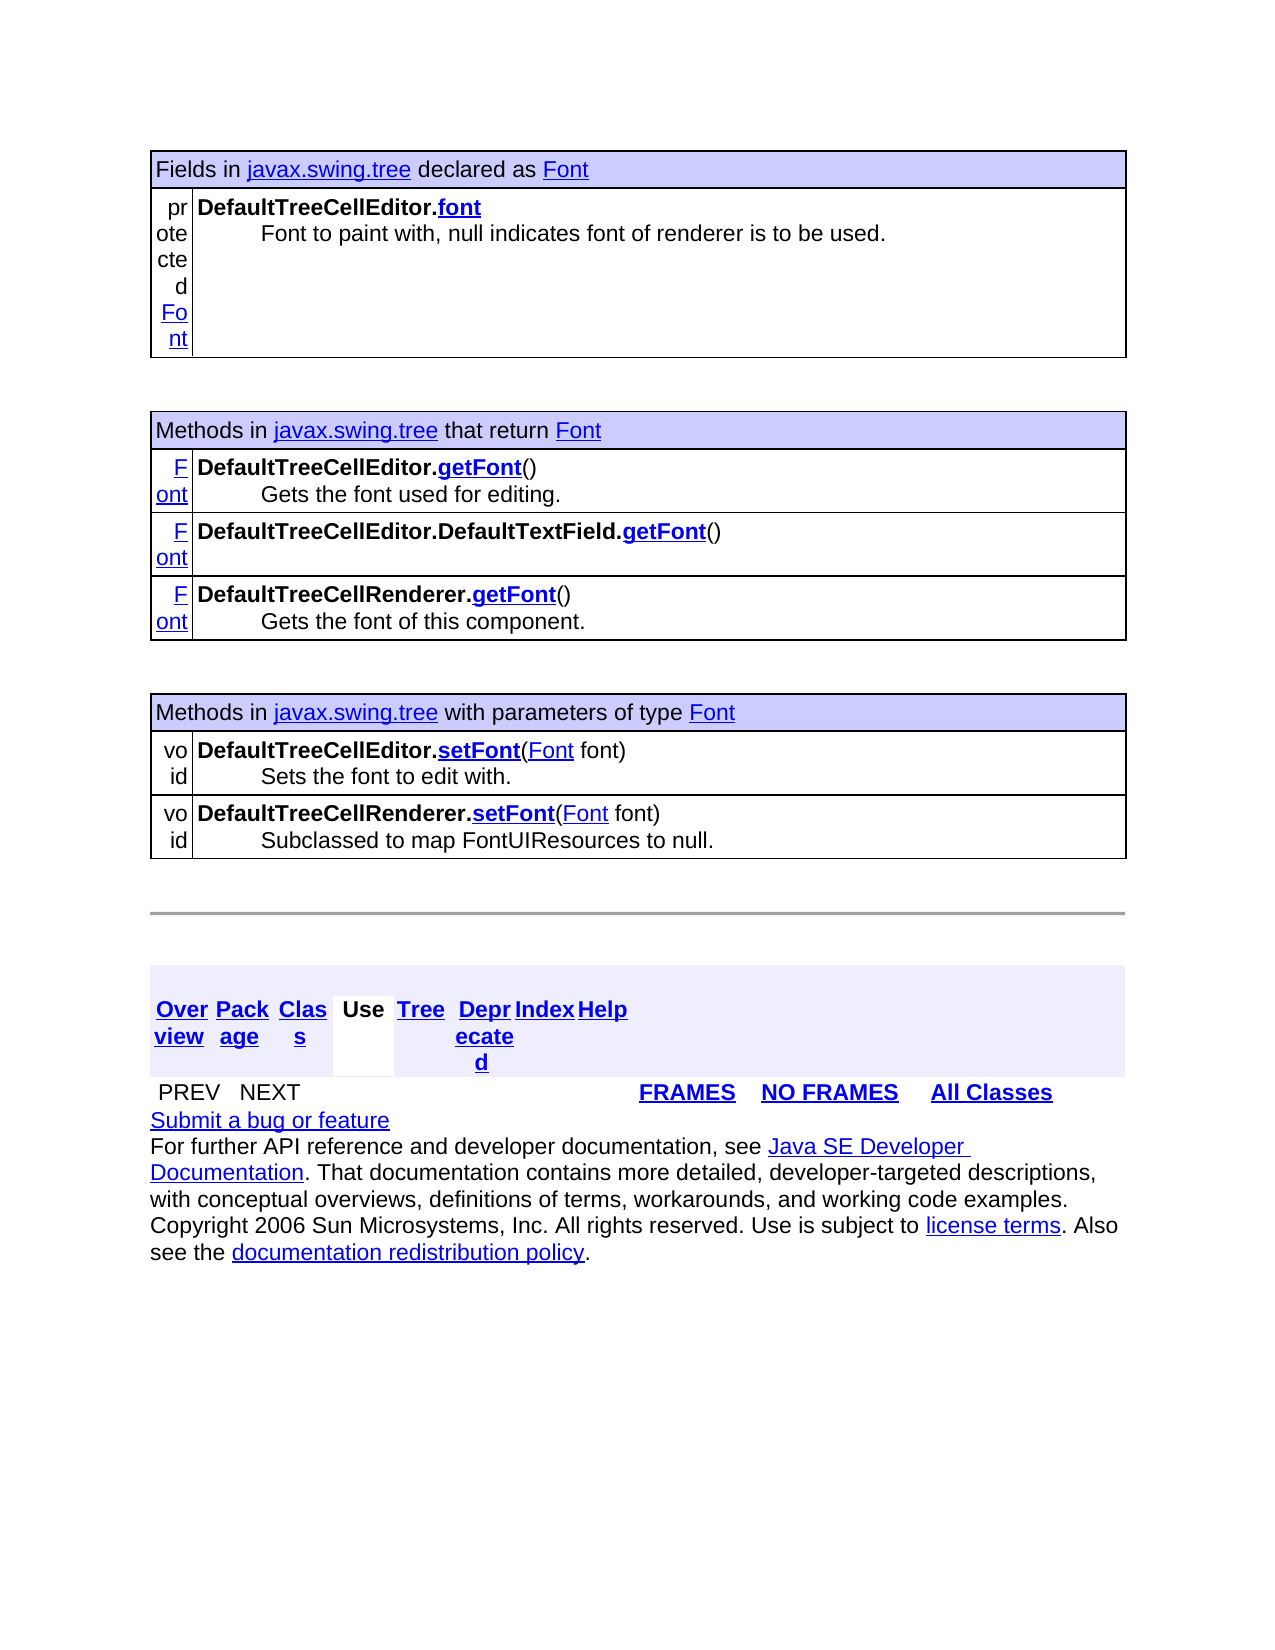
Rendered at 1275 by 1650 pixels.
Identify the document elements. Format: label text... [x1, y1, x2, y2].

table_cell void [152, 732, 192, 794]
table_cell DefaultTreeCellEditor.DefaultTextField.getFont() [193, 513, 1125, 575]
table_cell DefaultTreeCellRenderer.setFont(Font font) Subclassed to map FontUIResources to null. [193, 796, 1125, 858]
table_header [150, 965, 1125, 1077]
table_cell DefaultTreeCellEditor.getFont() Gets the font used for editing. [193, 450, 1125, 512]
table_cell Font [152, 513, 192, 575]
table_cell DefaultTreeCellEditor.font Font to paint with, null indicates font of renderer is to be used. [193, 189, 1125, 356]
table_header Fields in javax.swing.tree declared as Font [152, 152, 1125, 187]
table_cell PREV NEXT [150, 1077, 637, 1107]
table_header Methods in javax.swing.tree that return Font [152, 412, 1125, 448]
table_cell Font [152, 577, 192, 639]
text Submit a bug or feature [150, 1107, 1125, 1133]
table_header Methods in javax.swing.tree with parameters of type Font [152, 695, 1125, 730]
table_cell DefaultTreeCellRenderer.getFont() Gets the font of this component. [193, 577, 1125, 639]
text Copyright 2006 Sun Microsystems, Inc. All rights reserved. Use is subject to license terms. Also see the documentation redistribution policy. [150, 1212, 1125, 1265]
text For further API reference and developer documentation, see Java SE Developer Documentation. That documentation contains more detailed, developer-targeted descriptions, with conceptual overviews, definitions of terms, workarounds, and working code examples. [150, 1133, 1125, 1212]
table_cell Font [152, 450, 192, 512]
table_cell void [152, 796, 192, 858]
table_cell FRAMES NO FRAMES All Classes [638, 1077, 1125, 1107]
table_cell protected Font [152, 189, 192, 356]
table_cell DefaultTreeCellEditor.setFont(Font font) Sets the font to edit with. [193, 732, 1125, 794]
